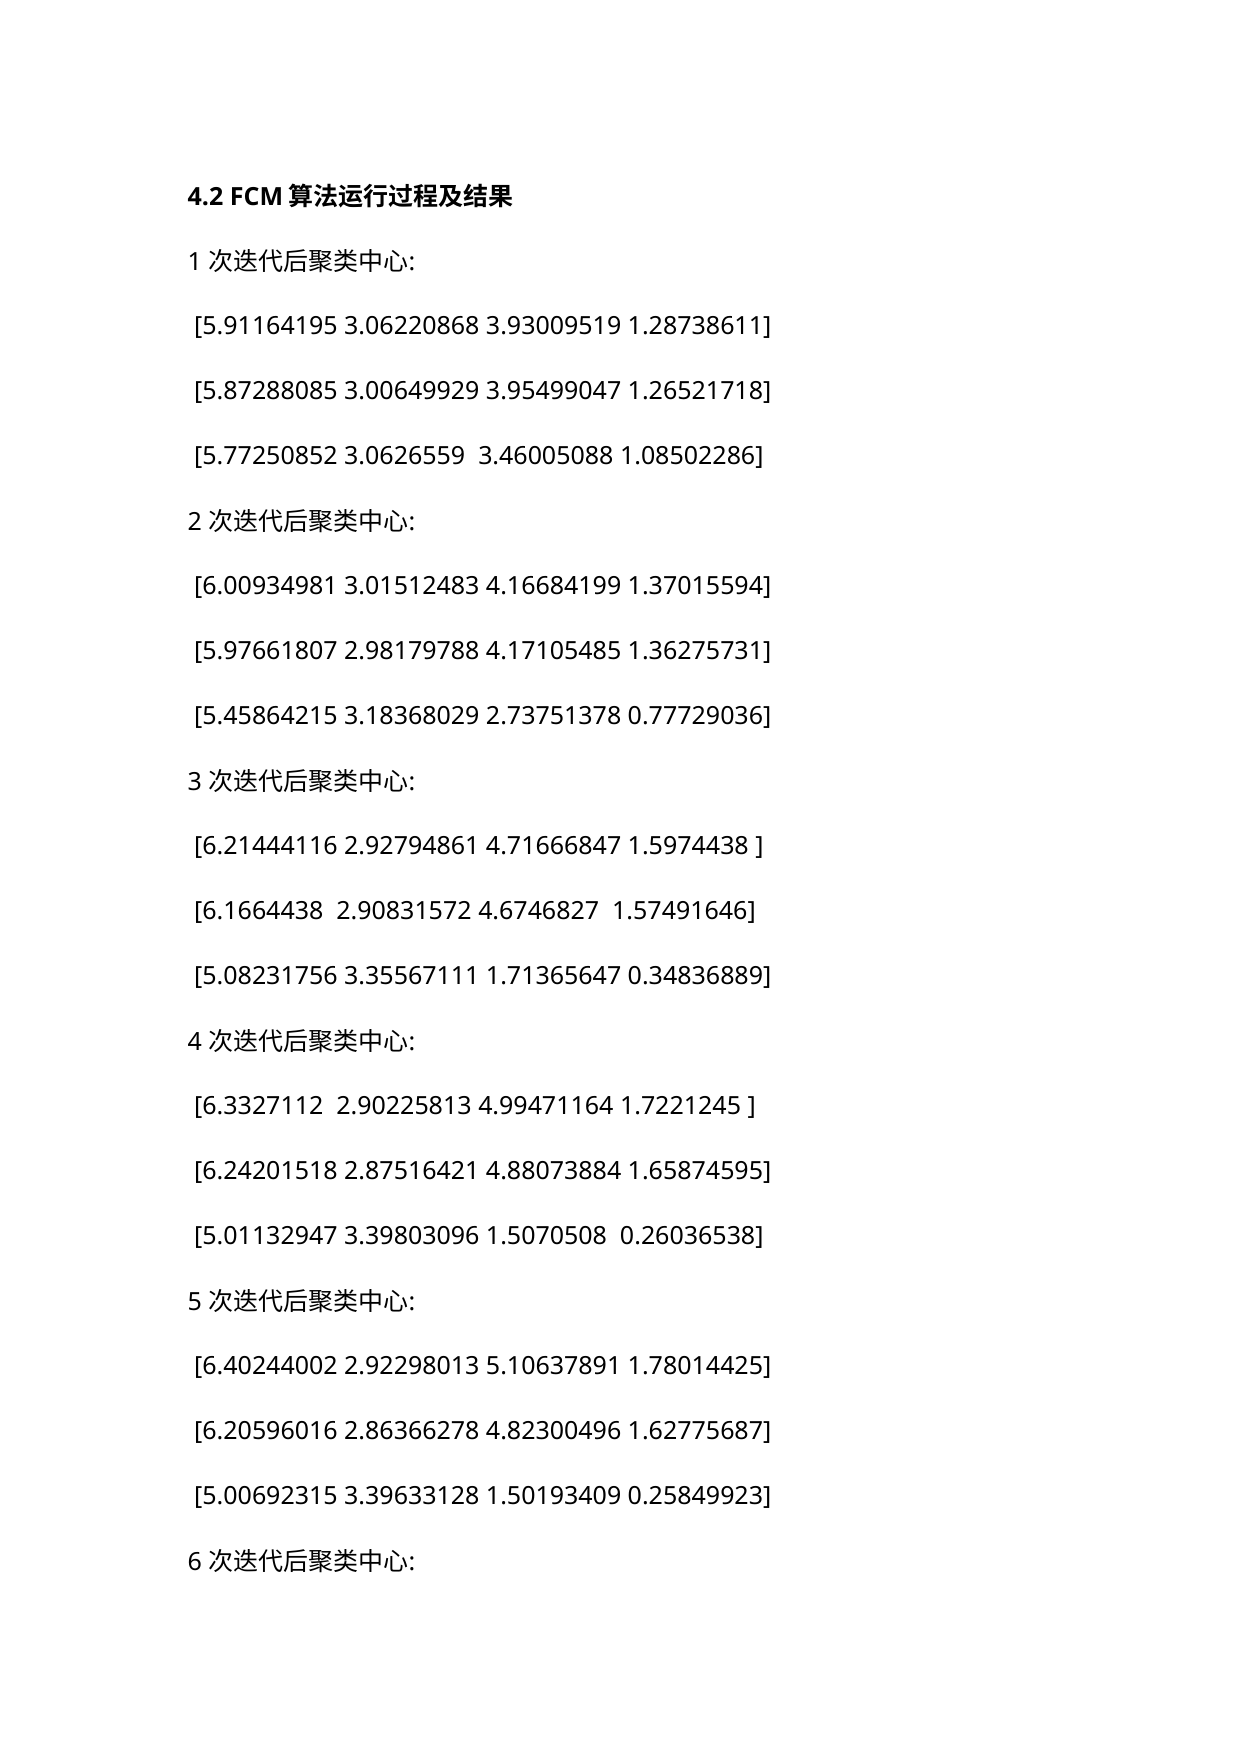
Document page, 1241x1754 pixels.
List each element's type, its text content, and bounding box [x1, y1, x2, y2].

list 4.2 FCM算法运行过程及结果 [187, 162, 1053, 227]
list [6.20596016 2.86366278 4.82300496 1.62775687] [187, 1397, 1053, 1462]
list [6.40244002 2.92298013 5.10637891 1.78014425] [187, 1332, 1053, 1397]
list [5.91164195 3.06220868 3.93009519 1.28738611] [187, 292, 1053, 357]
list [6.00934981 3.01512483 4.16684199 1.37015594] [187, 552, 1053, 617]
list [5.45864215 3.18368029 2.73751378 0.77729036] [187, 682, 1053, 747]
list 2 次迭代后聚类中心: [187, 487, 1053, 552]
list [5.87288085 3.00649929 3.95499047 1.26521718] [187, 357, 1053, 422]
list 1 次迭代后聚类中心: [187, 227, 1053, 292]
list [6.3327112 2.90225813 4.99471164 1.7221245 ] [187, 1072, 1053, 1137]
list [5.97661807 2.98179788 4.17105485 1.36275731] [187, 617, 1053, 682]
list [5.01132947 3.39803096 1.5070508 0.26036538] [187, 1202, 1053, 1267]
list [6.1664438 2.90831572 4.6746827 1.57491646] [187, 877, 1053, 942]
list [5.77250852 3.0626559 3.46005088 1.08502286] [187, 422, 1053, 487]
list [6.24201518 2.87516421 4.88073884 1.65874595] [187, 1137, 1053, 1202]
list [5.00692315 3.39633128 1.50193409 0.25849923] [187, 1462, 1053, 1527]
list 5 次迭代后聚类中心: [187, 1267, 1053, 1332]
list 3 次迭代后聚类中心: [187, 747, 1053, 812]
list 4 次迭代后聚类中心: [187, 1007, 1053, 1072]
list 6 次迭代后聚类中心: [187, 1527, 1053, 1592]
list [5.08231756 3.35567111 1.71365647 0.34836889] [187, 942, 1053, 1007]
list [6.21444116 2.92794861 4.71666847 1.5974438 ] [187, 812, 1053, 877]
